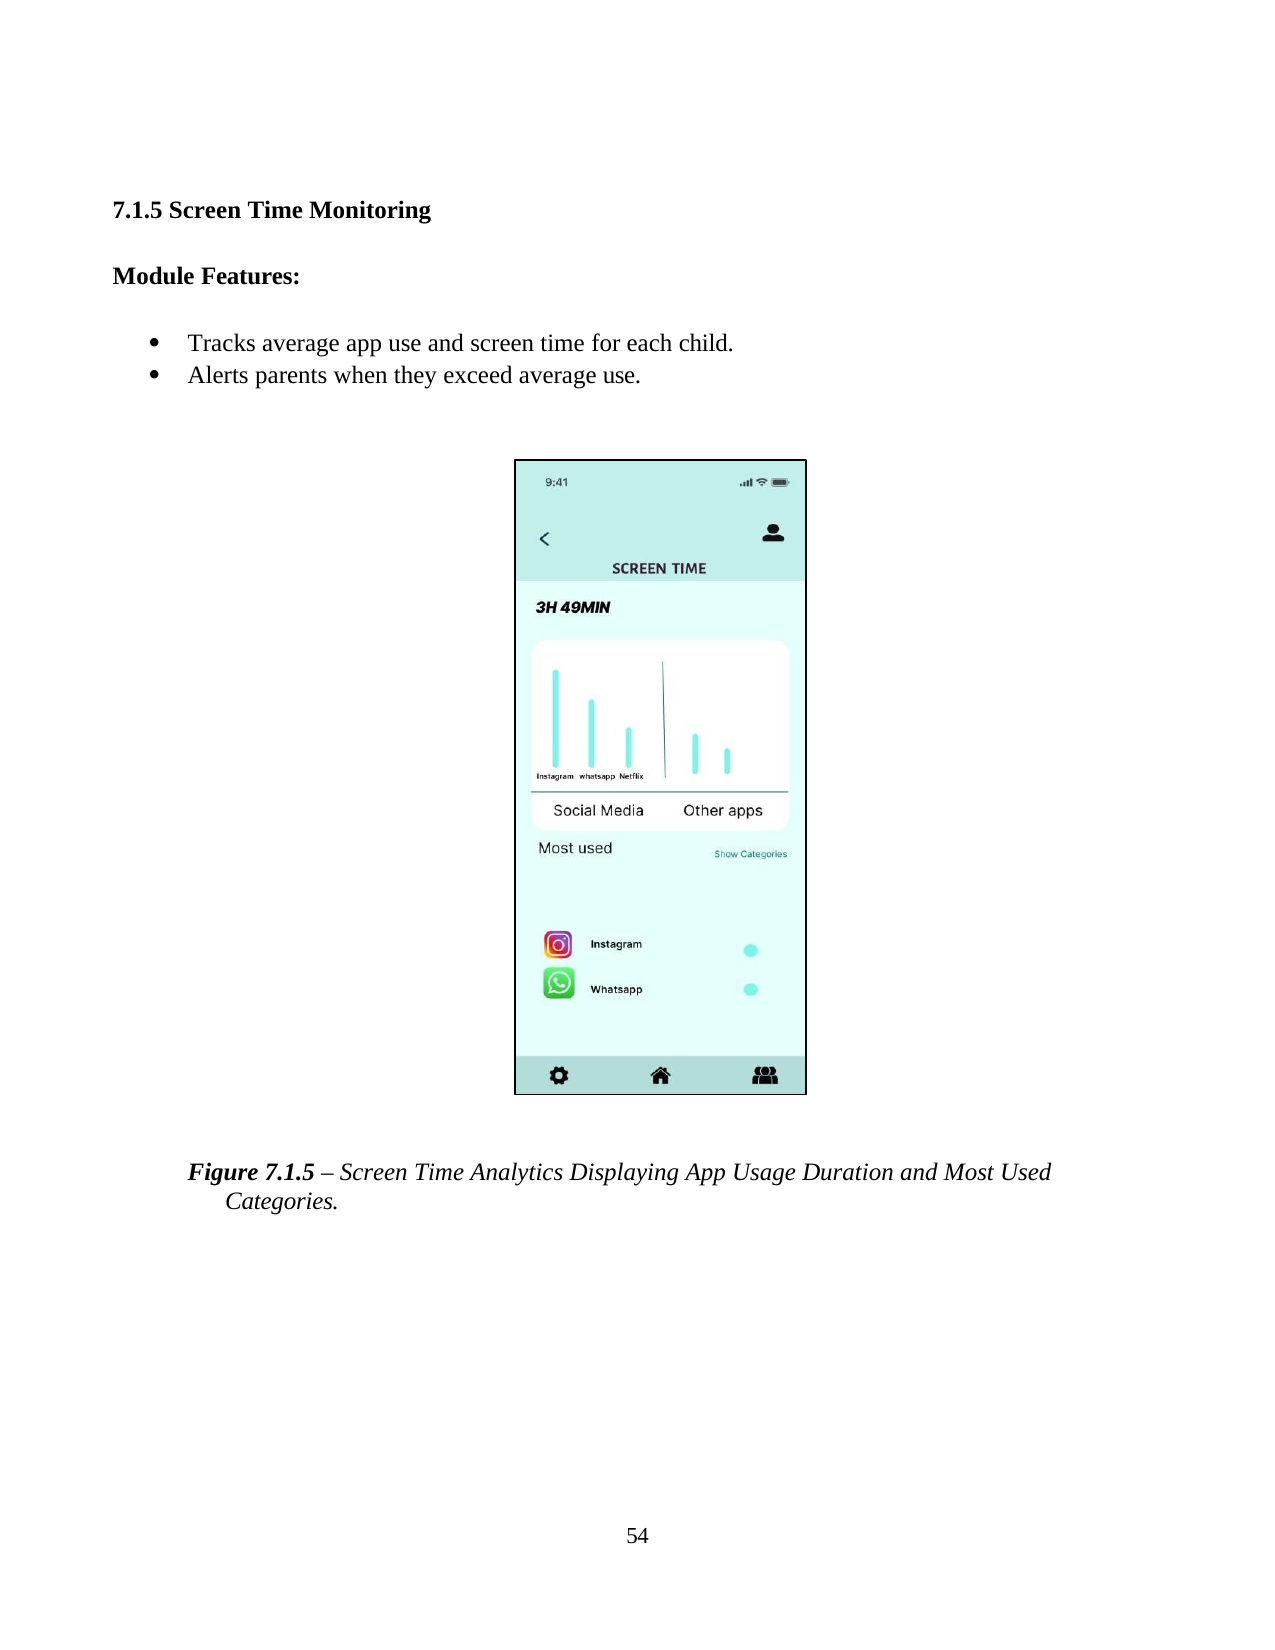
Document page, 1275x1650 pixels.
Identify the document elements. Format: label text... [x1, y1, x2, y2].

text Figure 7.1.5 – Screen Time Analytics Displaying App Usage Duration and Most Used Categories. [187, 1157, 1146, 1215]
list Alerts parents when they exceed average use. [150, 361, 1200, 389]
list Tracks average app use and screen time for each child. [150, 328, 1200, 356]
subtitle Screen Time Monitoring Module Features: [112, 195, 516, 290]
picture [516, 461, 805, 1094]
